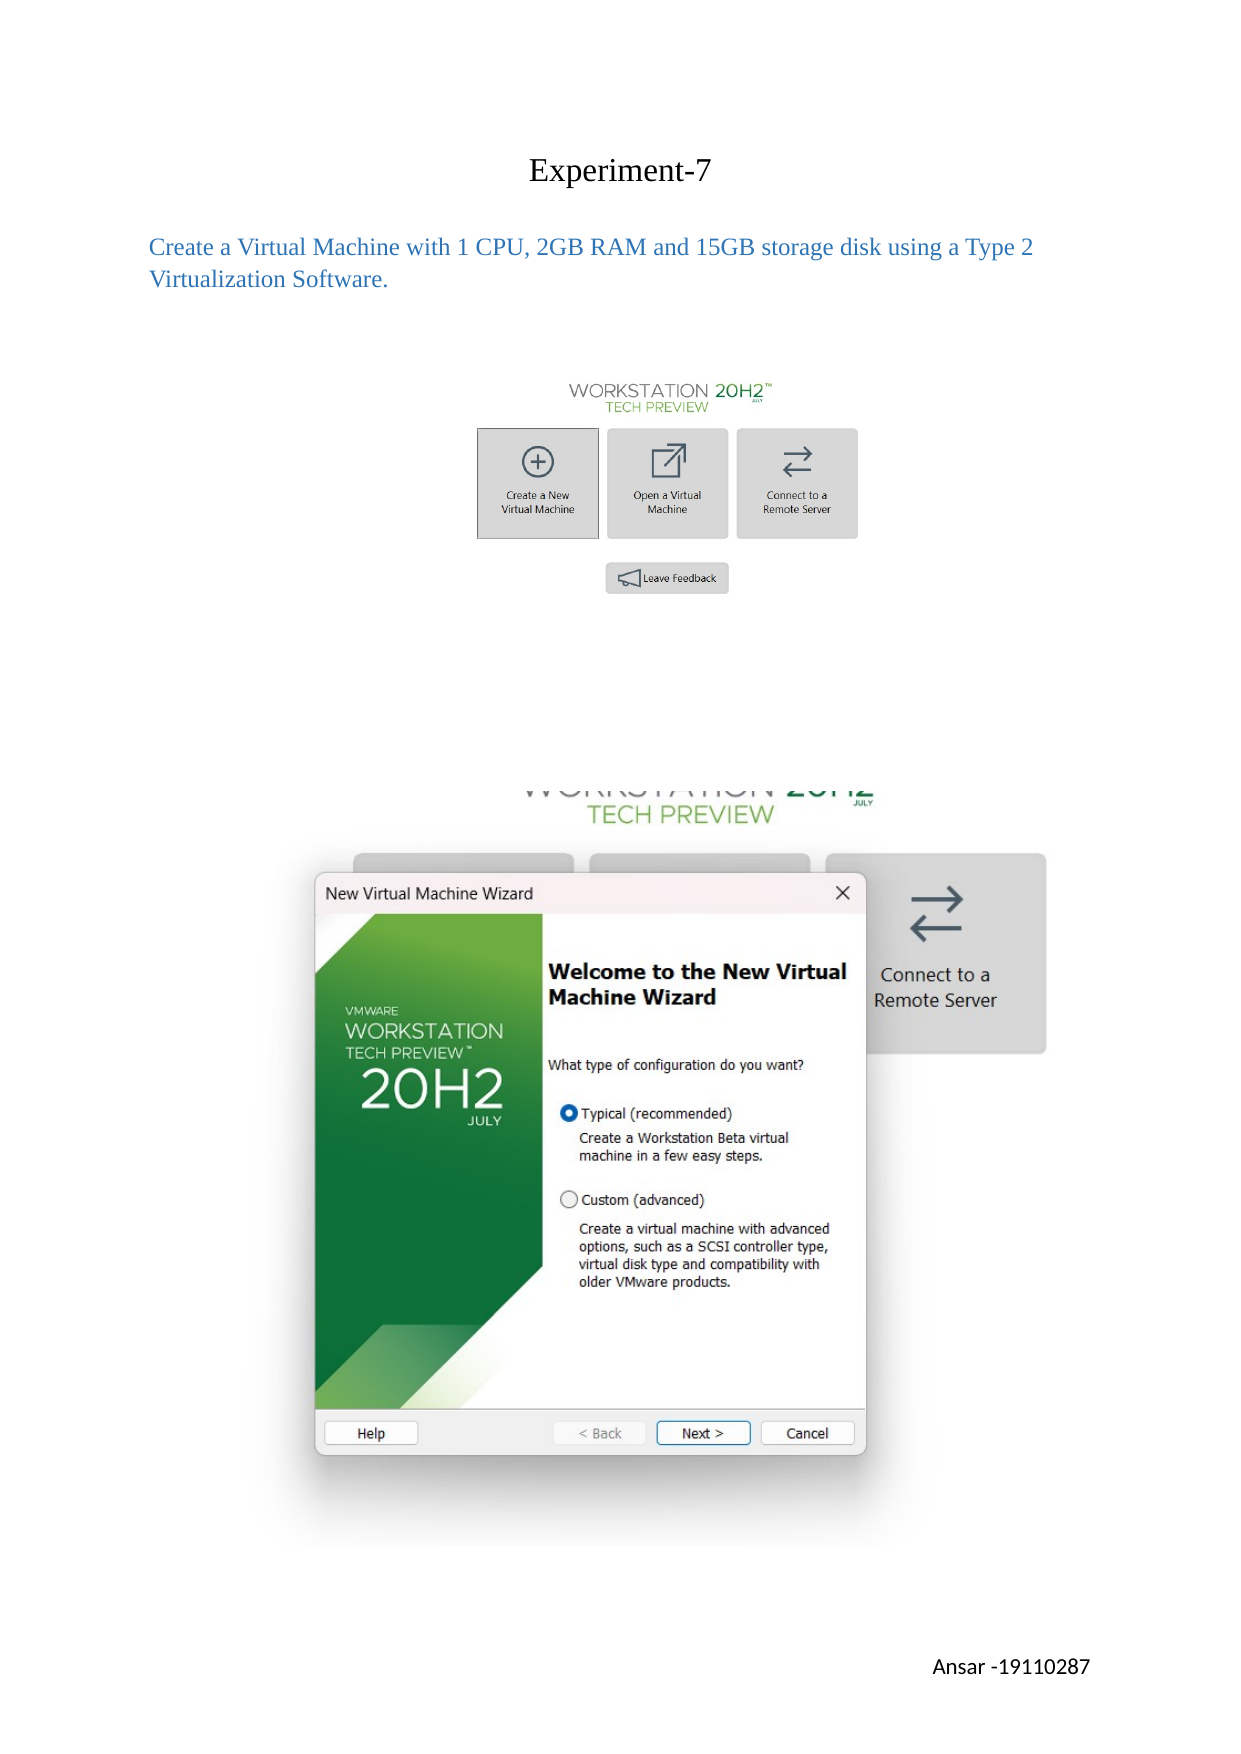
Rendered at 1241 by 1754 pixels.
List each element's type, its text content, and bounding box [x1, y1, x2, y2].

text Create a Virtual Machine with 1 CPU, 2GB RAM and 15GB storage disk using a Type 2 [148, 232, 1099, 261]
picture [158, 350, 1099, 735]
text Virtualization Software. [148, 264, 1099, 293]
text Experiment-7 [150, 150, 1090, 188]
picture [158, 791, 1099, 1547]
